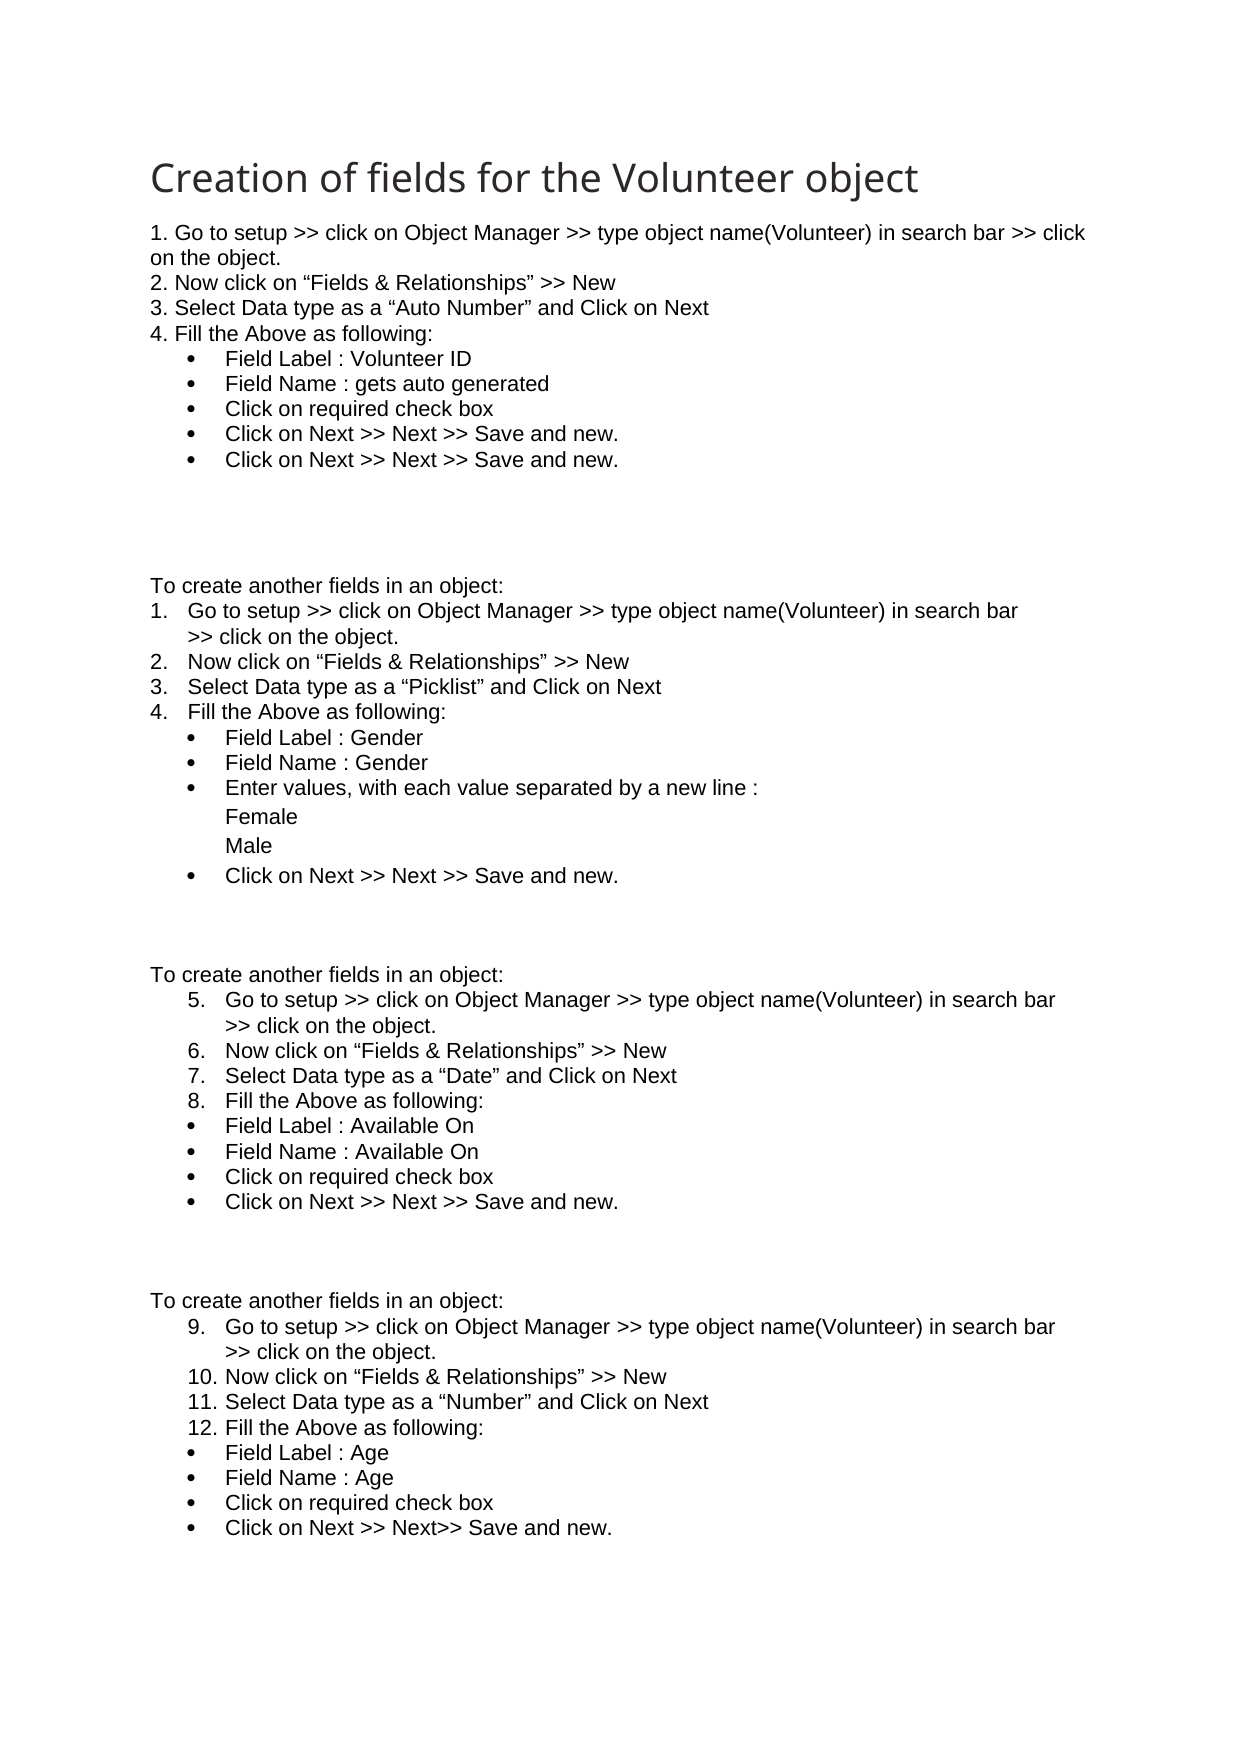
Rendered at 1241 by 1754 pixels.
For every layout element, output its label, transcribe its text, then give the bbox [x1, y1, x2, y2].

list Select Data type as a “Picklist” and Click on Next [150, 674, 1090, 699]
text 1. Go to setup >> click on Object Manager >> type object name(Volunteer) in search bar >> click on the object. [150, 219, 1090, 270]
text To create another fields in an object: [150, 962, 1090, 987]
list Go to setup >> click on Object Manager >> type object name(Volunteer) in search bar >> click on the object. [150, 598, 1090, 649]
list Field Name : Age [187, 1465, 1090, 1490]
list Select Data type as a “Date” and Click on Next [187, 1063, 1090, 1088]
list Fill the Above as following: [187, 1414, 1090, 1440]
text 4. Fill the Above as following: [150, 320, 1090, 346]
list Fill the Above as following: [187, 1088, 1090, 1113]
list Click on Next >> Next>> Save and new. [187, 1515, 1090, 1541]
list Field Name : Available On [187, 1138, 1090, 1164]
list Select Data type as a “Number” and Click on Next [187, 1389, 1090, 1414]
list Now click on “Fields & Relationships” >> New [150, 649, 1090, 674]
list Go to setup >> click on Object Manager >> type object name(Volunteer) in search bar >> click on the object. [187, 1314, 1090, 1364]
list Click on required check box [187, 396, 1090, 421]
text 3. Select Data type as a “Auto Number” and Click on Next [150, 295, 1090, 320]
text 2. Now click on “Fields & Relationships” >> New [150, 270, 1090, 295]
list Click on required check box [187, 1490, 1090, 1515]
text Male [225, 833, 1090, 858]
list Field Name : gets auto generated [187, 371, 1090, 396]
list Click on required check box [187, 1164, 1090, 1189]
list Click on Next >> Next >> Save and new. [187, 421, 1090, 446]
text To create another fields in an object: [150, 1288, 1090, 1314]
list Enter values, with each value separated by a new line : [187, 775, 1090, 800]
list Go to setup >> click on Object Manager >> type object name(Volunteer) in search bar >> click on the object. [187, 987, 1090, 1038]
text Female [225, 804, 1090, 829]
list Now click on “Fields & Relationships” >> New [187, 1364, 1090, 1389]
list Field Name : Gender [187, 749, 1090, 775]
list Field Label : Volunteer ID [187, 346, 1090, 371]
list Field Label : Available On [187, 1113, 1090, 1138]
list Field Label : Age [187, 1440, 1090, 1465]
list Now click on “Fields & Relationships” >> New [187, 1038, 1090, 1063]
list Click on Next >> Next >> Save and new. [187, 1189, 1090, 1214]
list Field Label : Gender [187, 724, 1090, 749]
list Click on Next >> Next >> Save and new. [187, 446, 1090, 472]
subtitle Creation of fields for the Volunteer object [150, 150, 1090, 204]
text To create another fields in an object: [150, 573, 1090, 598]
list Fill the Above as following: [150, 699, 1090, 724]
list Click on Next >> Next >> Save and new. [187, 863, 1090, 888]
